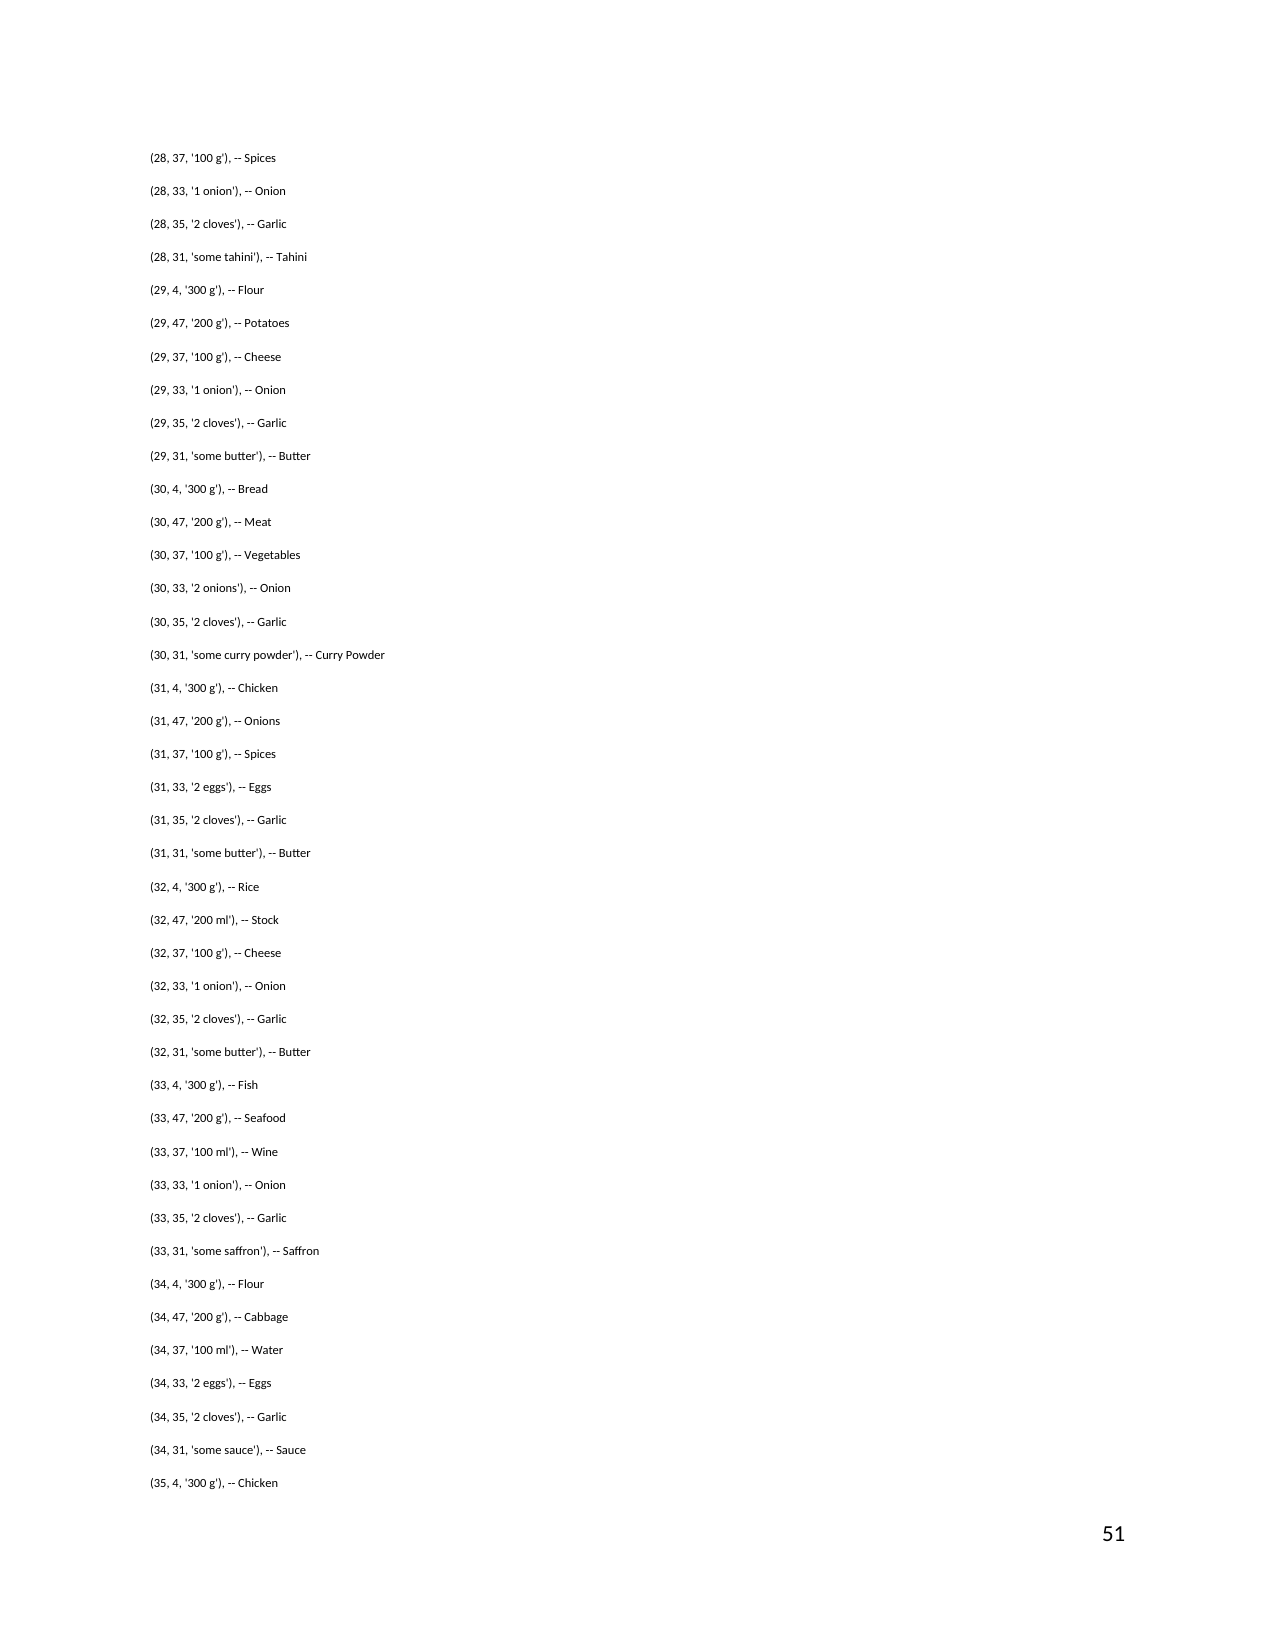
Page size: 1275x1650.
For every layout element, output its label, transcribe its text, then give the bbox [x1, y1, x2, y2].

text (31, 47, '200 g'), -- Onions [150, 713, 1125, 728]
text (30, 35, '2 cloves'), -- Garlic [150, 614, 1125, 629]
text (29, 47, '200 g'), -- Potatoes [150, 316, 1125, 331]
text (33, 37, '100 ml'), -- Wine [150, 1144, 1125, 1159]
text (29, 35, '2 cloves'), -- Garlic [150, 415, 1125, 430]
text (32, 31, 'some butter'), -- Butter [150, 1044, 1125, 1060]
text (32, 35, '2 cloves'), -- Garlic [150, 1011, 1125, 1027]
text (35, 4, '300 g'), -- Chicken [150, 1475, 1125, 1490]
text (30, 47, '200 g'), -- Meat [150, 514, 1125, 530]
text (31, 4, '300 g'), -- Chicken [150, 680, 1125, 695]
text (29, 33, '1 onion'), -- Onion [150, 382, 1125, 397]
text (32, 4, '300 g'), -- Rice [150, 879, 1125, 894]
text (32, 47, '200 ml'), -- Stock [150, 912, 1125, 927]
text (30, 33, '2 onions'), -- Onion [150, 581, 1125, 596]
text (34, 31, 'some sauce'), -- Sauce [150, 1442, 1125, 1457]
text (28, 37, '100 g'), -- Spices [150, 150, 1125, 165]
text (30, 31, 'some curry powder'), -- Curry Powder [150, 647, 1125, 662]
text (28, 33, '1 onion'), -- Onion [150, 183, 1125, 198]
text (32, 37, '100 g'), -- Cheese [150, 945, 1125, 960]
text (28, 35, '2 cloves'), -- Garlic [150, 216, 1125, 232]
text (30, 37, '100 g'), -- Vegetables [150, 547, 1125, 563]
text (31, 37, '100 g'), -- Spices [150, 746, 1125, 762]
text (34, 35, '2 cloves'), -- Garlic [150, 1409, 1125, 1424]
text (34, 33, '2 eggs'), -- Eggs [150, 1376, 1125, 1391]
text (31, 33, '2 eggs'), -- Eggs [150, 779, 1125, 795]
text (30, 4, '300 g'), -- Bread [150, 481, 1125, 497]
text (32, 33, '1 onion'), -- Onion [150, 978, 1125, 993]
text (28, 31, 'some tahini'), -- Tahini [150, 249, 1125, 265]
text (29, 31, 'some butter'), -- Butter [150, 448, 1125, 463]
text (34, 47, '200 g'), -- Cabbage [150, 1309, 1125, 1325]
text (34, 37, '100 ml'), -- Water [150, 1342, 1125, 1358]
text (31, 31, 'some butter'), -- Butter [150, 846, 1125, 861]
text (31, 35, '2 cloves'), -- Garlic [150, 812, 1125, 828]
text (33, 47, '200 g'), -- Seafood [150, 1111, 1125, 1126]
text (33, 4, '300 g'), -- Fish [150, 1077, 1125, 1093]
text (33, 31, 'some saffron'), -- Saffron [150, 1243, 1125, 1258]
text (29, 37, '100 g'), -- Cheese [150, 349, 1125, 364]
text (34, 4, '300 g'), -- Flour [150, 1276, 1125, 1292]
text (33, 33, '1 onion'), -- Onion [150, 1177, 1125, 1192]
text (33, 35, '2 cloves'), -- Garlic [150, 1210, 1125, 1225]
text (29, 4, '300 g'), -- Flour [150, 282, 1125, 298]
